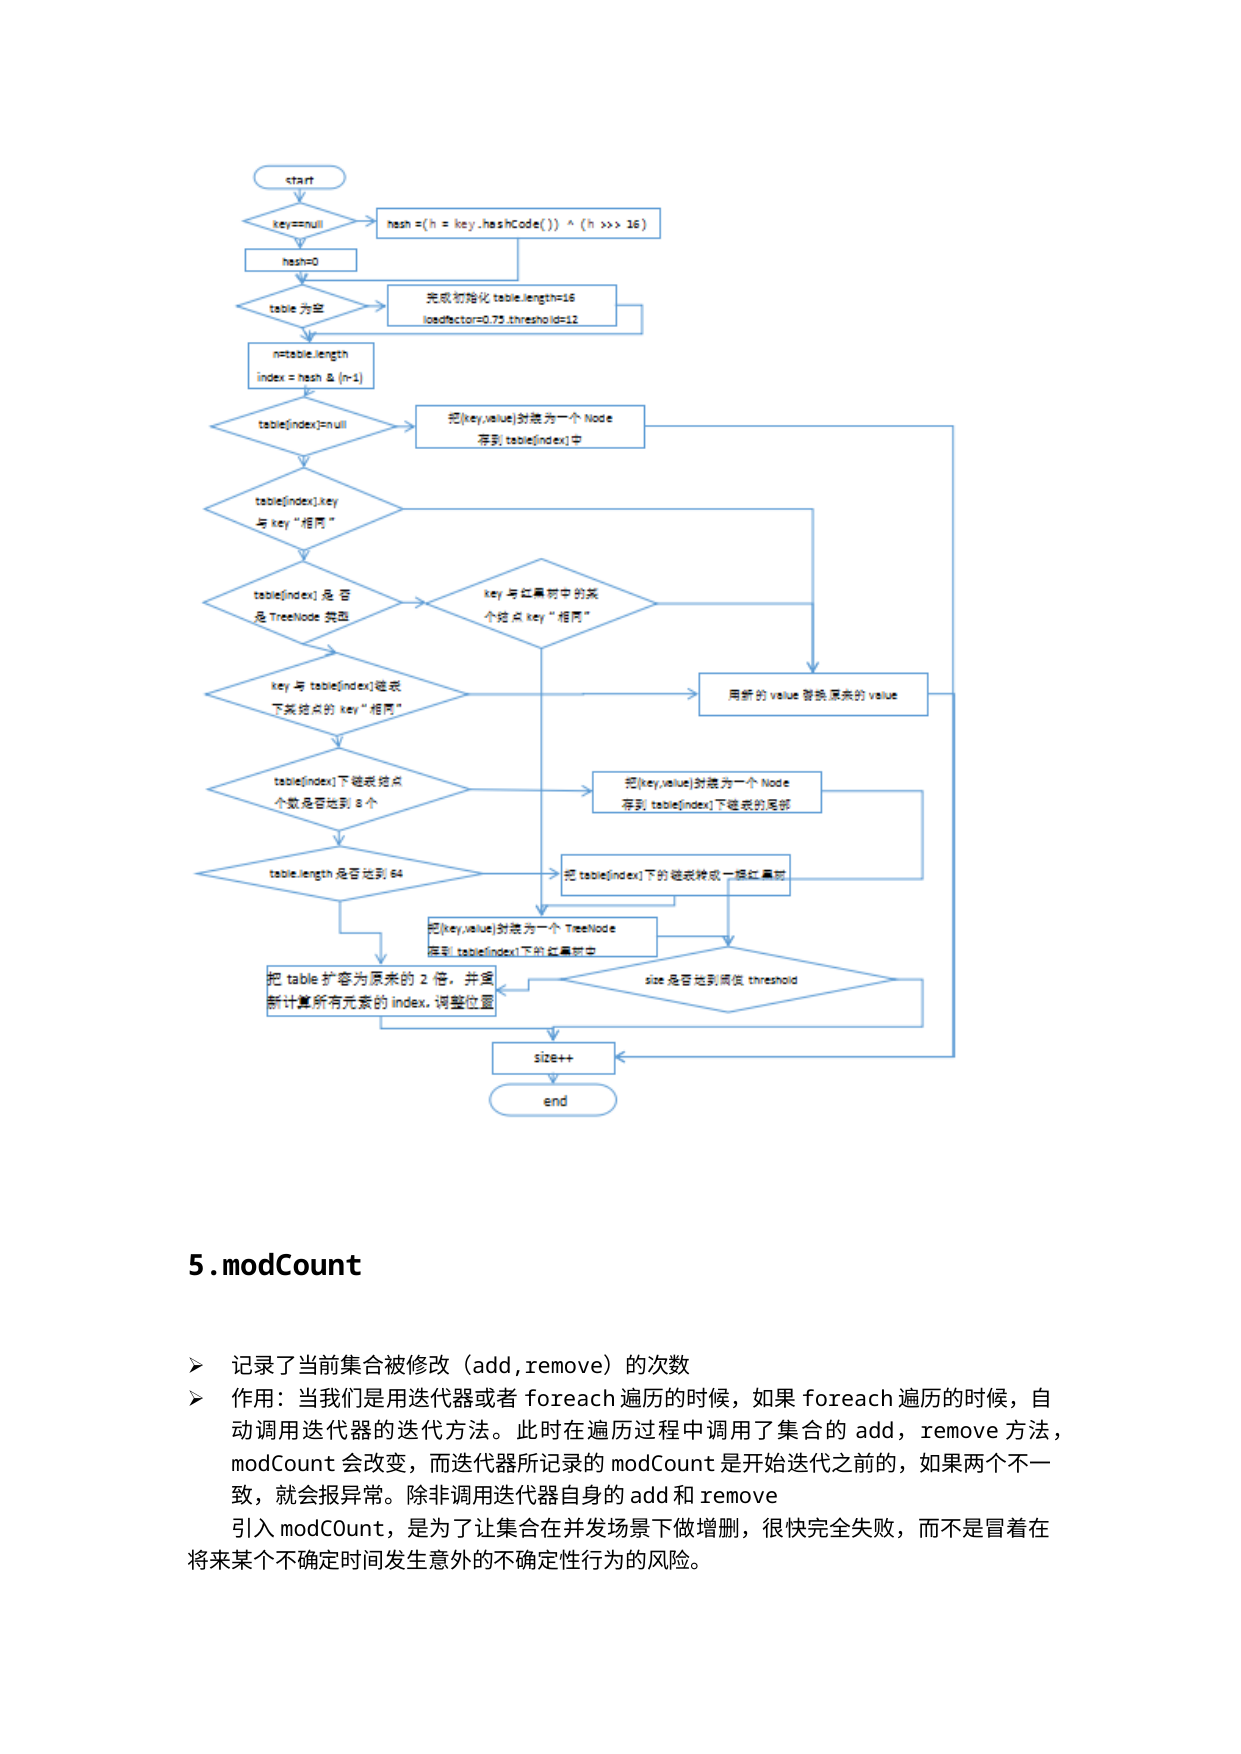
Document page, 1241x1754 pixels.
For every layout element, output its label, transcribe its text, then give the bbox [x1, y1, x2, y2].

text 引入modCOunt，是为了让集合在并发场景下做增删，很快完全失败，而不是冒着在将来某个不确定时间发生意外的不确定性行为的风险。 [187, 1511, 1053, 1576]
list 记录了当前集合被修改（add,remove）的次数 [187, 1348, 1053, 1381]
picture [187, 162, 968, 1122]
list 作用：当我们是用迭代器或者foreach遍历的时候，如果foreach遍历的时候，自动调用迭代器的迭代方法。此时在遍历过程中调用了集合的add，remove方法，modCount会改变，而迭代器所记录的modCount是开始迭代之前的，如果两个不一致，就会报异常。除非调用迭代器自身的add和remove [187, 1381, 1053, 1511]
subtitle 5.modCount [187, 1231, 1053, 1296]
